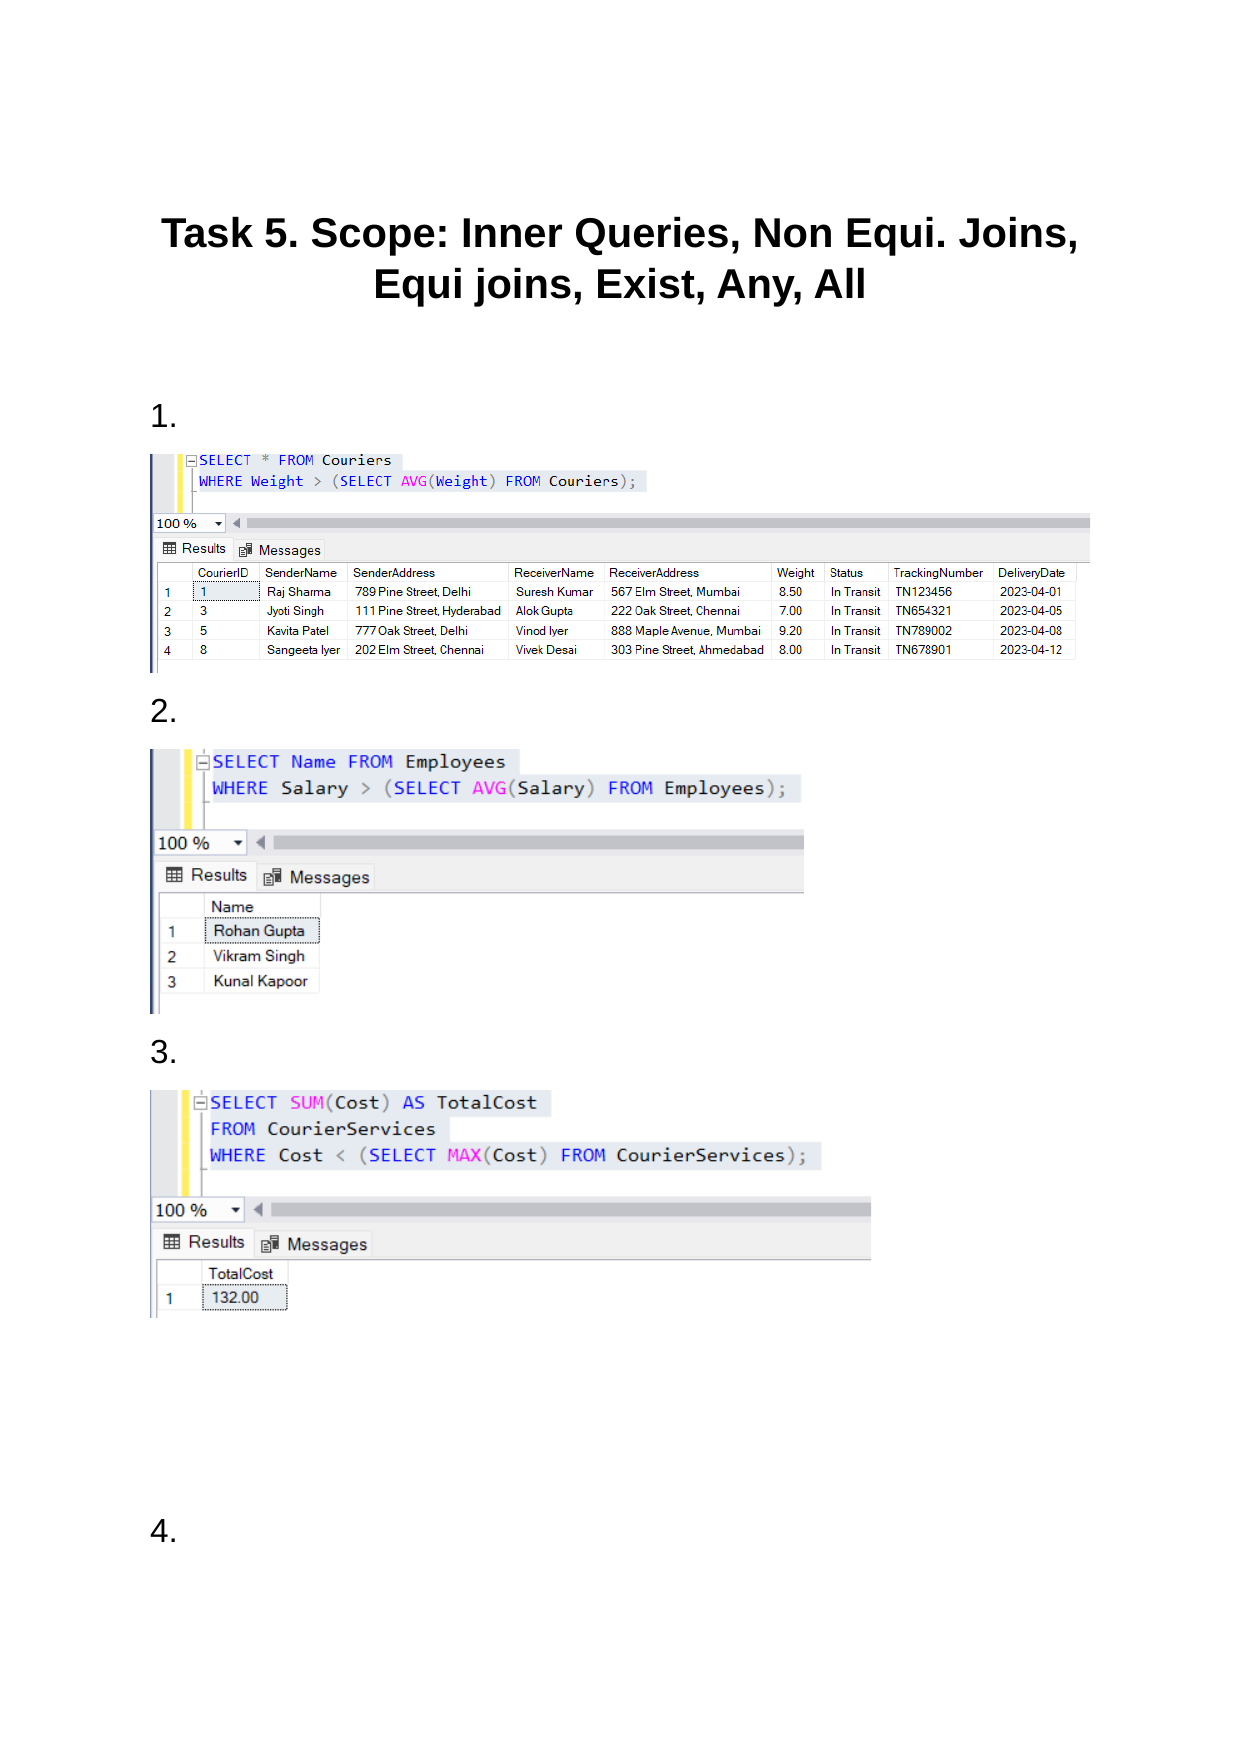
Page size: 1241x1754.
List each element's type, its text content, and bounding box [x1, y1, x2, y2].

picture [150, 454, 1091, 673]
text 3. [150, 1032, 1090, 1071]
picture [150, 1090, 872, 1318]
text 4. [150, 1511, 1090, 1549]
text Task 5. Scope: Inner Queries, Non Equi. Joins, Equi joins, Exist, Any, All [150, 208, 1090, 308]
picture [150, 749, 804, 1014]
text 1. [150, 396, 1090, 435]
text 2. [150, 691, 1090, 730]
